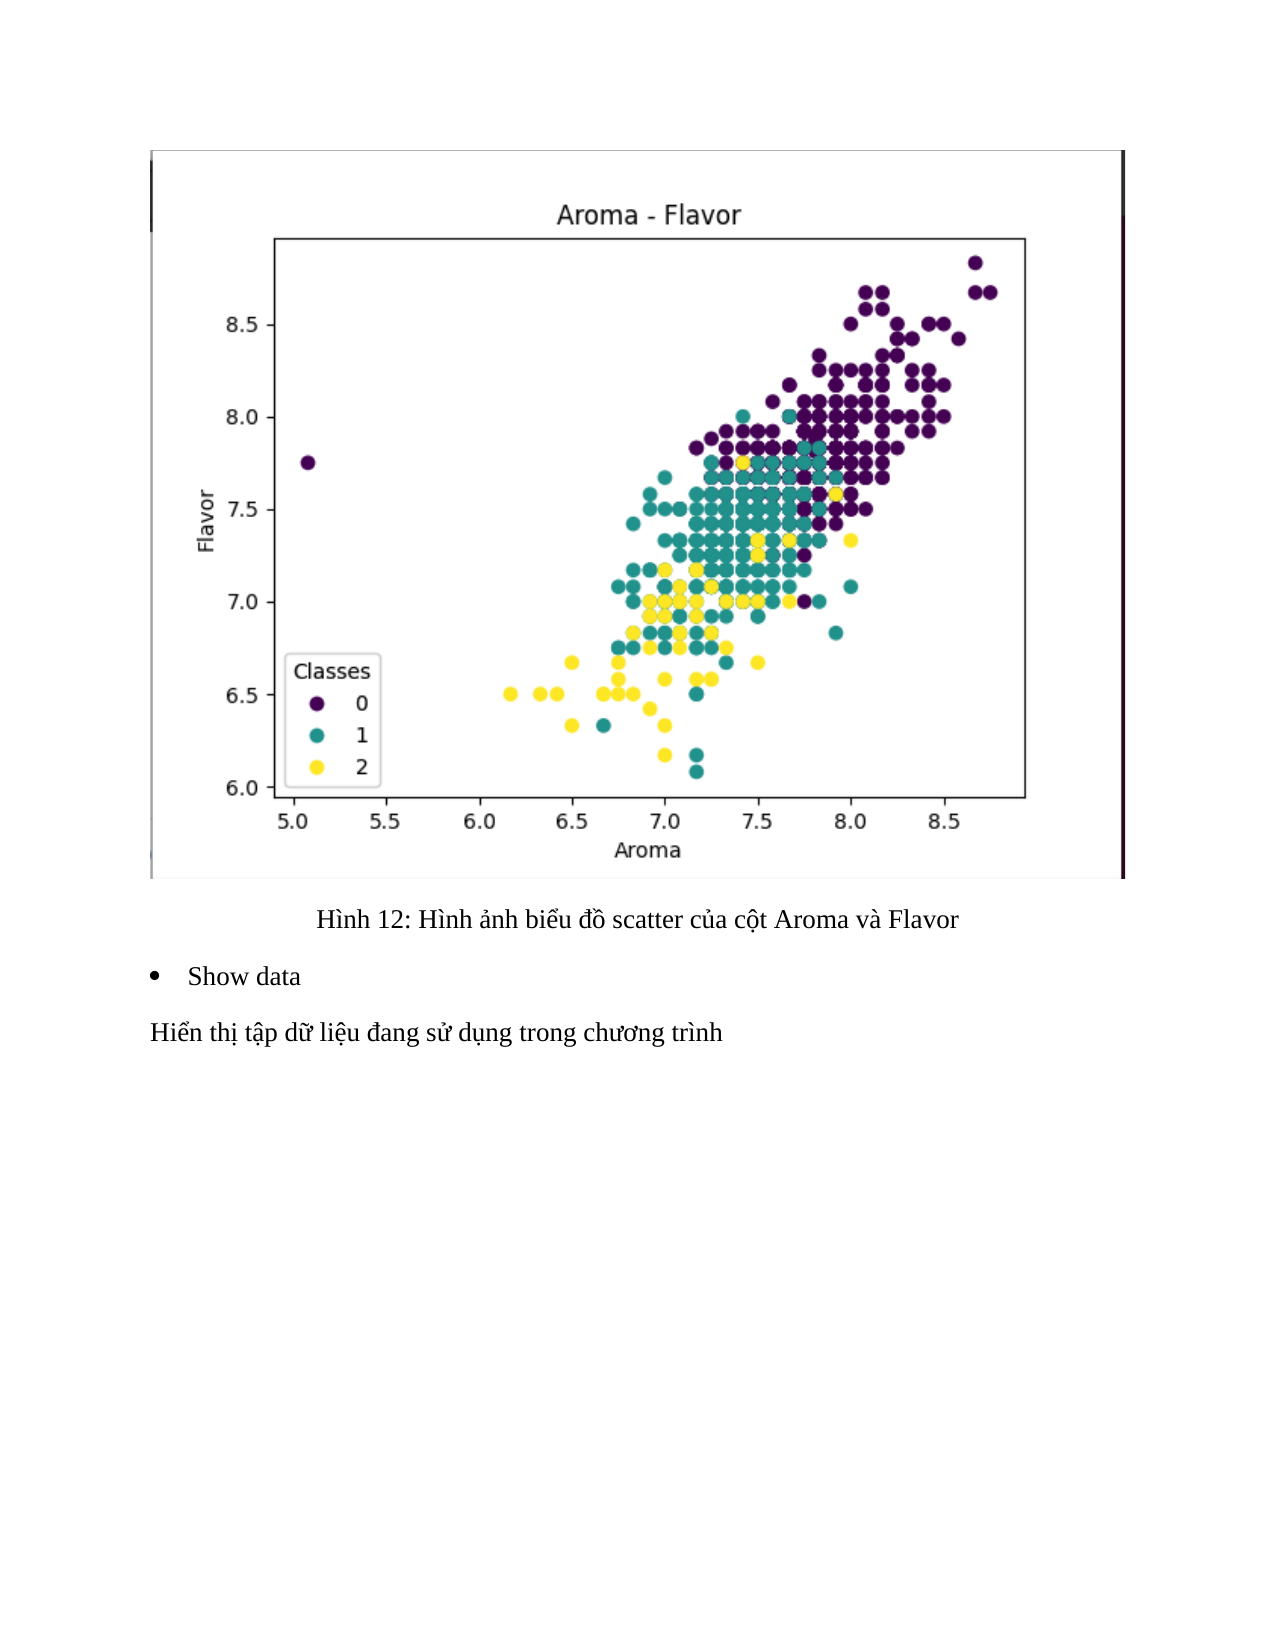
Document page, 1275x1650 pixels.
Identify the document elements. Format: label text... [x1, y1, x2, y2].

text Hình 12: Hình ảnh biểu đồ scatter của cột Aroma và Flavor [150, 903, 1125, 934]
list Show data [150, 960, 1125, 991]
text Hiển thị tập dữ liệu đang sử dụng trong chương trình [150, 1016, 1125, 1048]
picture [150, 150, 1125, 879]
